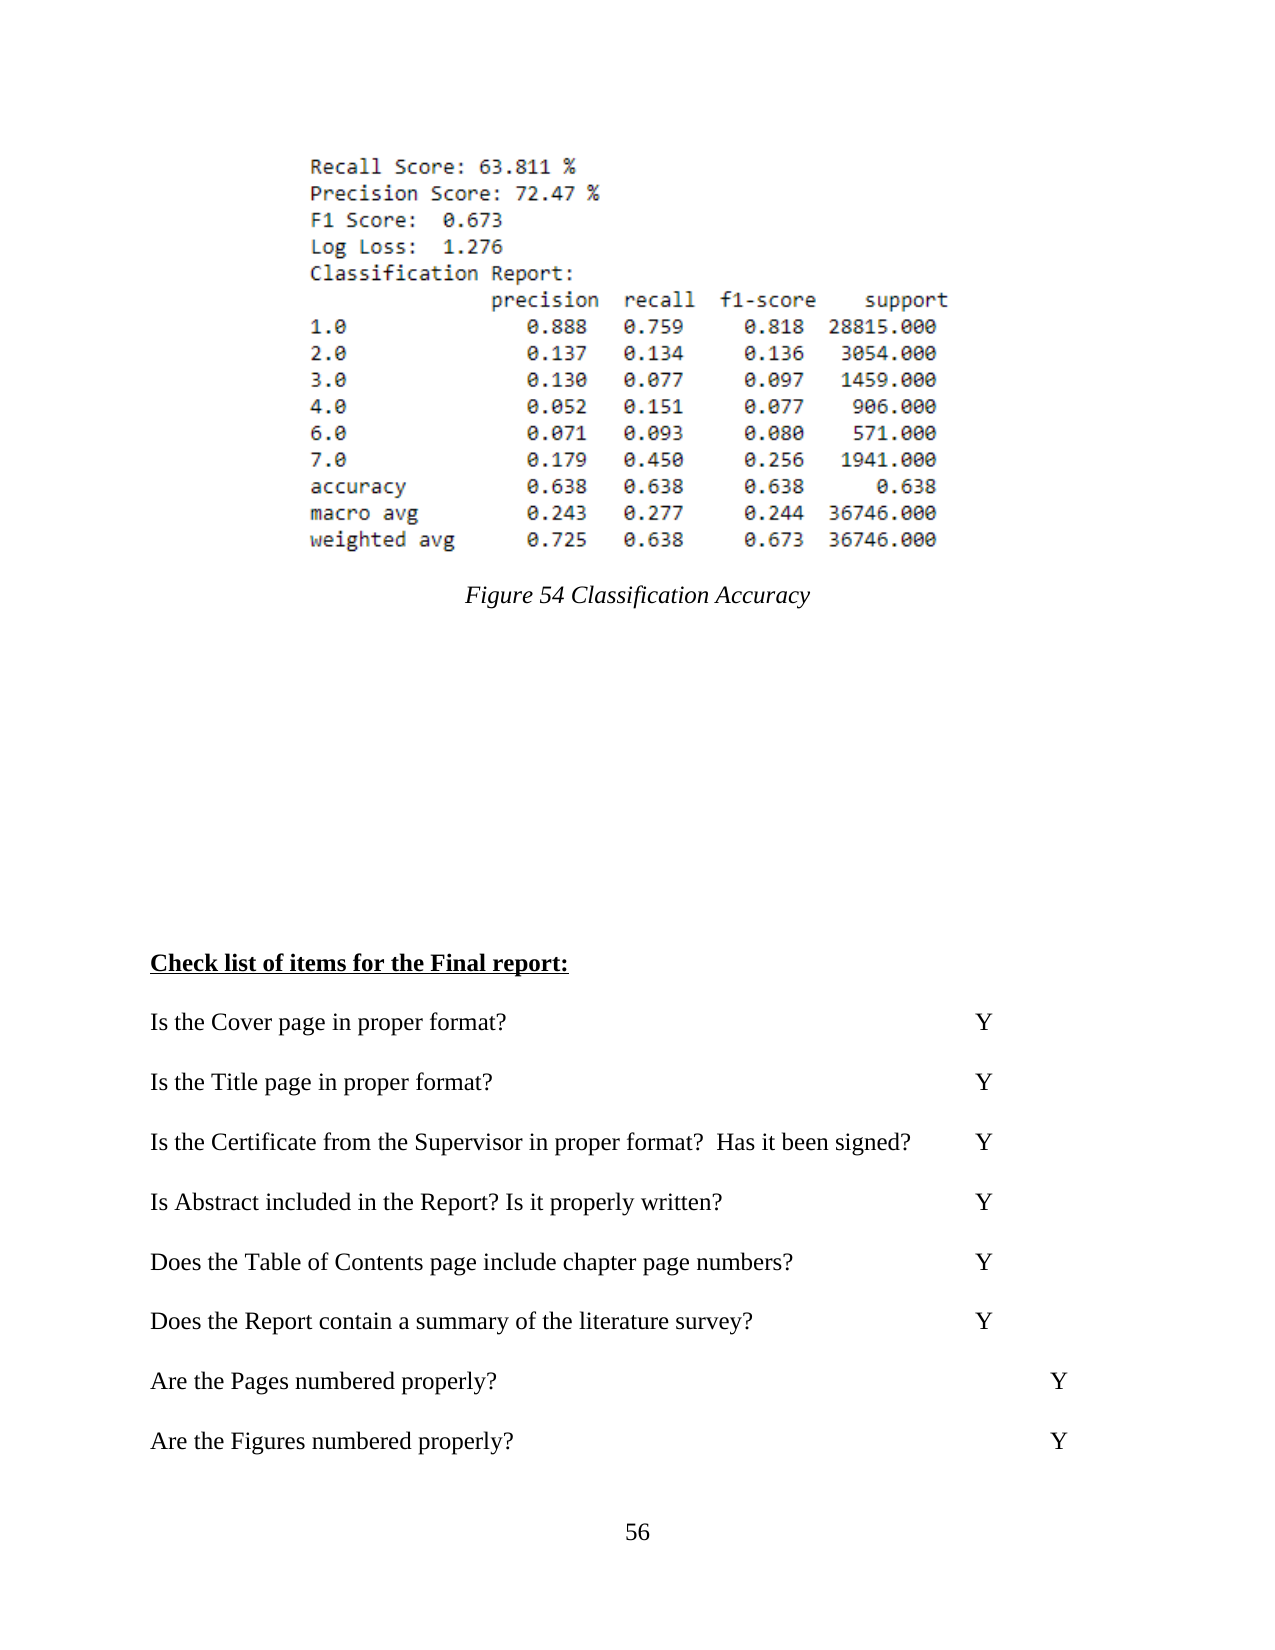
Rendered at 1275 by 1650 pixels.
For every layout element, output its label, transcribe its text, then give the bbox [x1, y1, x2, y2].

text Does the Table of Contents page include chapter page numbers? Y [150, 1247, 1125, 1275]
text Is the Certificate from the Supervisor in proper format? Has it been signed? Y [150, 1127, 1125, 1156]
picture [301, 150, 974, 564]
text Figure 54 Classification Accuracy [150, 580, 1125, 609]
text Is the Cover page in proper format? Y [150, 1007, 1125, 1036]
text Are the Pages numbered properly? Y [150, 1366, 1125, 1395]
text Is the Title page in proper format? Y [150, 1067, 1125, 1096]
text Check list of items for the Final report: [150, 948, 1125, 976]
text Is Abstract included in the Report? Is it properly written? Y [150, 1187, 1125, 1216]
text Are the Figures numbered properly? Y [150, 1426, 1125, 1455]
text Does the Report contain a summary of the literature survey? Y [150, 1306, 1125, 1335]
